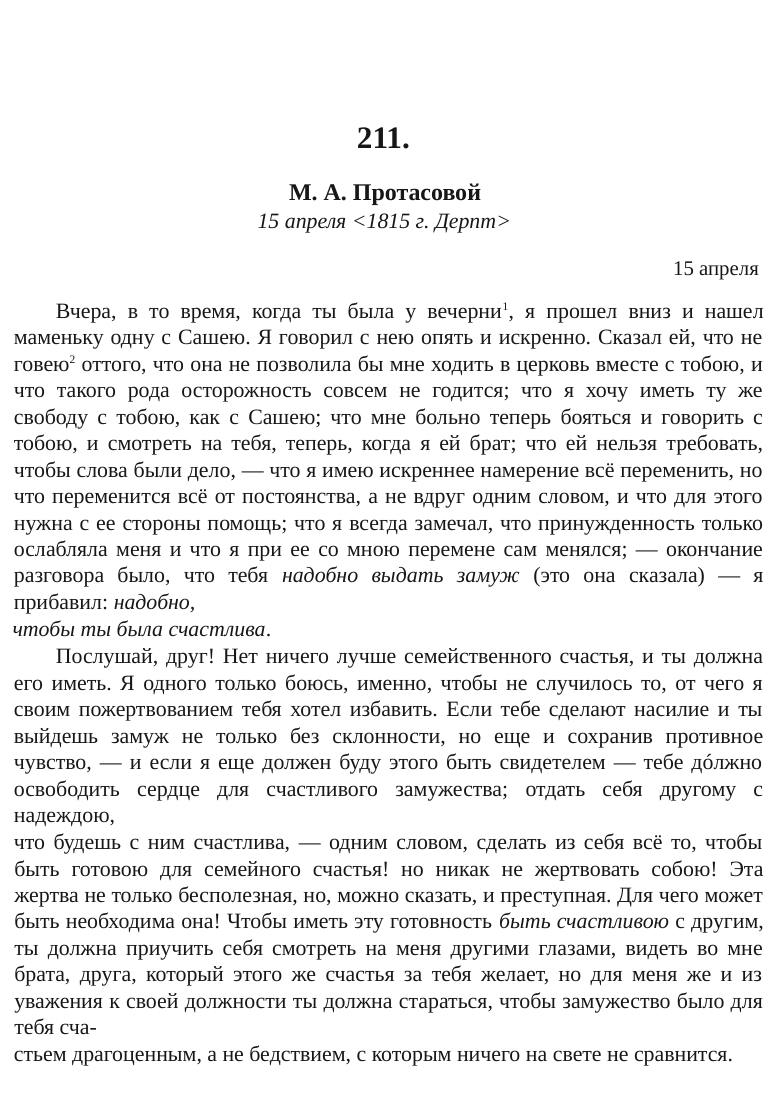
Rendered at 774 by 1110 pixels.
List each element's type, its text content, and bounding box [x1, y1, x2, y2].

subtitle 211. [12, 119, 754, 155]
text 15 апреля [53, 256, 758, 280]
text М. А. Протасовой [21, 178, 748, 205]
text Послушай, друг! Нет ничего лучше семейственного счастья, и ты должна его иметь. Я одного только боюсь, именно, чтобы не случилось то, от чего я своим пожертвованием тебя хотел избавить. Если тебе сделают насилие и ты выйдешь замуж не только без склонности, но еще и сохранив противное чувство, — и если я еще должен буду этого быть свидетелем — тебе дóлжно освободить сердце для счастливого замужества; отдать себя другому с надеждою, [14, 643, 764, 827]
text стьем драгоценным, а не бедствием, с которым ничего на свете не сравнится. [14, 1041, 764, 1067]
text чтобы ты была счастлива. [12, 616, 763, 641]
text Вчера, в то время, когда ты была у вечерни1, я прошел вниз и нашел маменьку одну с Сашею. Я говорил с нею опять и искренно. Сказал ей, что не говею2 оттого, что она не позволила бы мне ходить в церковь вместе с тобою, и что такого рода осторожность совсем не годится; что я хочу иметь ту же свободу с тобою, как с Сашею; что мне больно теперь бояться и говорить с тобою, и смотреть на тебя, теперь, когда я ей брат; что ей нельзя требовать, чтобы слова были дело, — что я имею искреннее намерение всё переменить, но что переменится всё от постоянства, а не вдруг одним словом, и что для этого нужна с ее стороны помощь; что я всегда замечал, что принужденность только ослабляла меня и что я при ее со мною перемене сам менялся; — окончание разговора было, что тебя надобно выдать замуж (это она сказала) — я прибавил: надобно, [14, 298, 764, 614]
text что будешь с ним счастлива, — одним словом, сделать из себя всё то, чтобы быть готовою для семейного счастья! но никак не жертвовать собою! Эта жертва не только бесполезная, но, можно сказать, и преступная. Для чего может быть необходима она! Чтобы иметь эту готовность быть счастливою с другим, ты должна приучить себя смотреть на меня другими глазами, видеть во мне брата, друга, который этого же счастья за тебя желает, но для меня же и из уважения к своей должности ты должна стараться, чтобы замужество было для тебя сча- [14, 829, 764, 1039]
text 15 апреля <1815 г. Дерпт> [19, 208, 751, 233]
